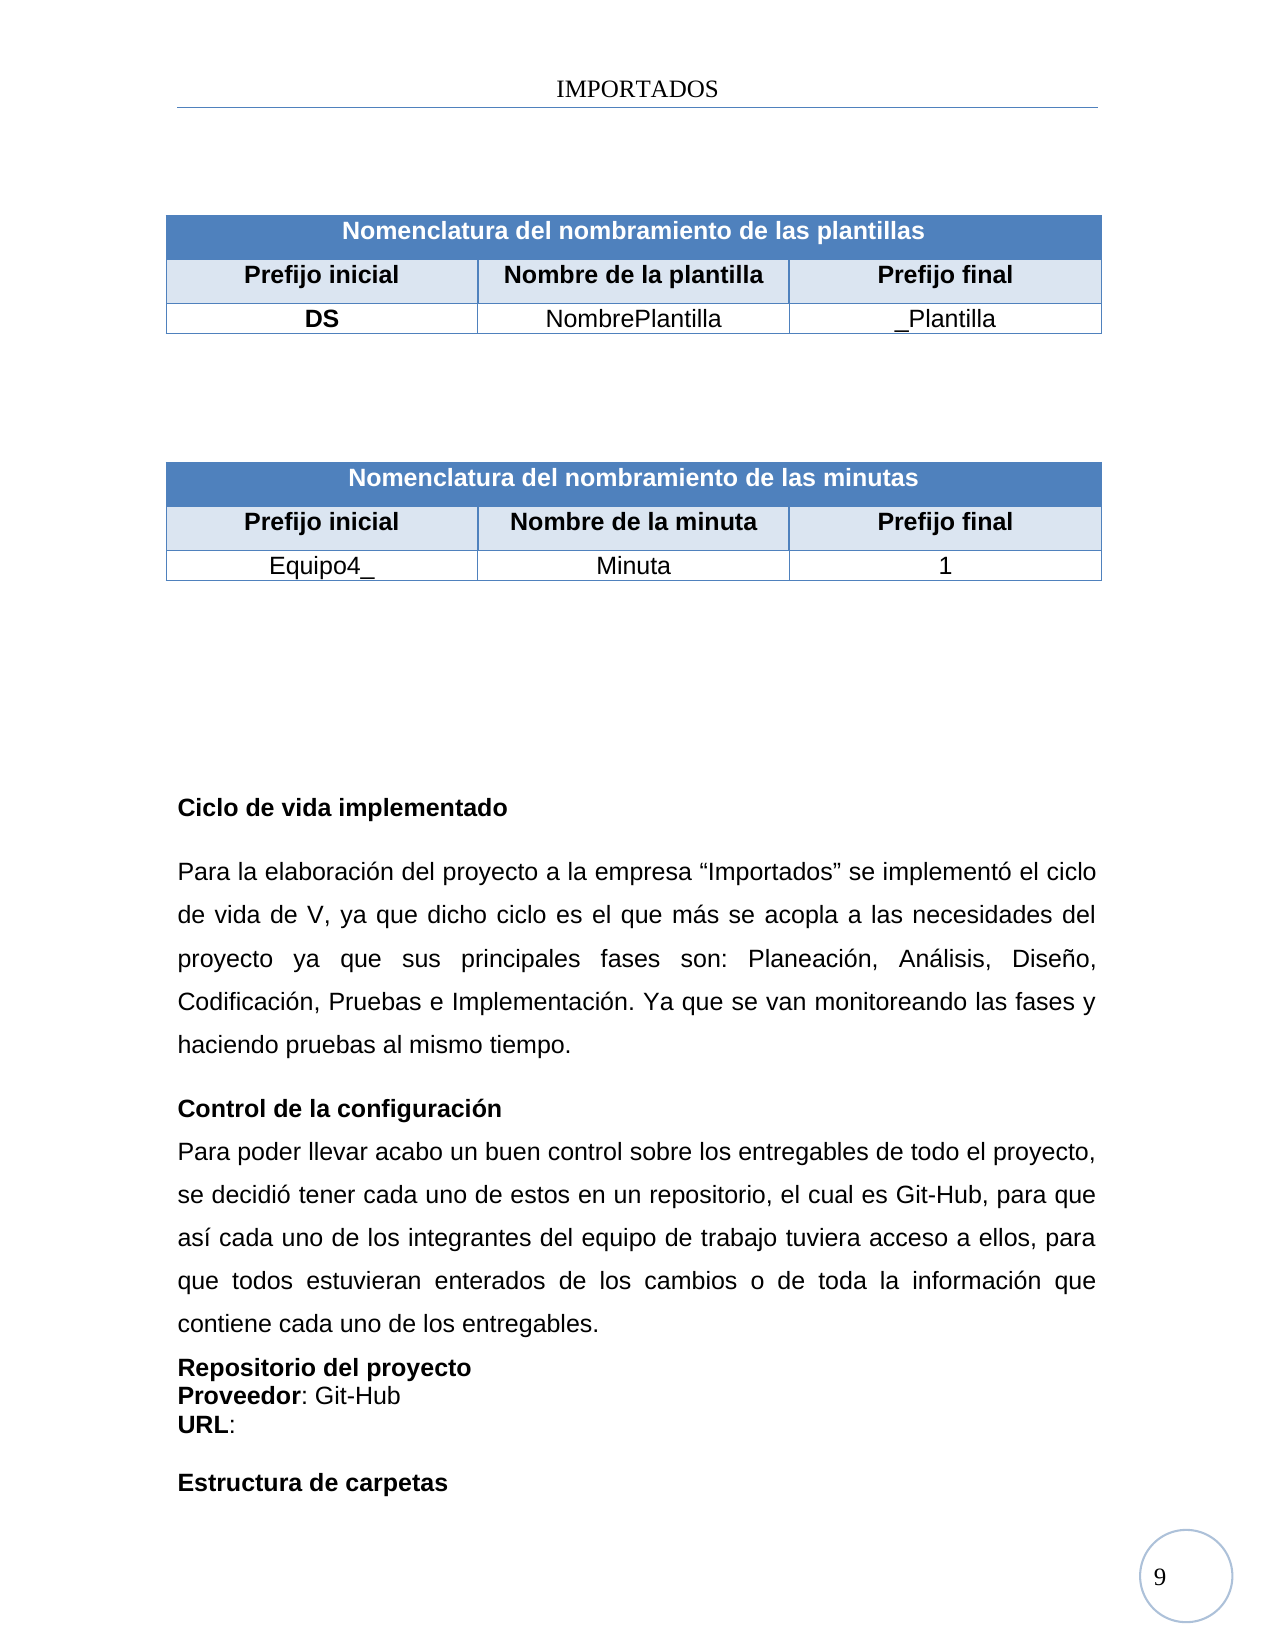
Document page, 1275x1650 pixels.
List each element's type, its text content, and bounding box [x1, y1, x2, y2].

text Control de la configuración [177, 1094, 1098, 1123]
table_cell 1 [790, 551, 1101, 580]
table_cell Equipo4_ [167, 551, 477, 580]
table_header Nomenclatura del nombramiento de las minutas [167, 463, 1101, 506]
table_cell NombrePlantilla [478, 304, 789, 333]
table_cell Prefijo inicial [167, 260, 477, 303]
text Para la elaboración del proyecto a la empresa “Importados” se implementó el ciclo de vida de V, ya que dicho ciclo es el que más se acopla a las necesidades del proyecto ya que sus principales fases son: Planeación, Análisis, Diseño, Codificación, Pruebas e Implementación. Ya que se van monitoreando las fases y haciendo pruebas al mismo tiempo. [177, 857, 1098, 1059]
table_cell Nombre de la plantilla [479, 260, 788, 303]
table_cell Prefijo final [790, 260, 1101, 303]
text Repositorio del proyecto [177, 1353, 1098, 1381]
table_cell Prefijo final [790, 507, 1101, 550]
table_cell Minuta [478, 551, 789, 580]
table_cell DS [167, 304, 477, 333]
table_cell _Plantilla [790, 304, 1101, 333]
text URL: [177, 1410, 1098, 1439]
table_cell Prefijo inicial [167, 507, 477, 550]
text Ciclo de vida implementado [177, 793, 1098, 822]
text Proveedor: Git-Hub [177, 1381, 1098, 1410]
table_cell Nombre de la minuta [479, 507, 788, 550]
text Para poder llevar acabo un buen control sobre los entregables de todo el proyecto, se decidió tener cada uno de estos en un repositorio, el cual es Git-Hub, para que así cada uno de los integrantes del equipo de trabajo tuviera acceso a ellos, para que todos estuvieran enterados de los cambios o de toda la información que contiene cada uno de los entregables. [177, 1137, 1098, 1338]
table_header Nomenclatura del nombramiento de las plantillas [167, 216, 1101, 259]
text Estructura de carpetas [177, 1468, 1098, 1496]
